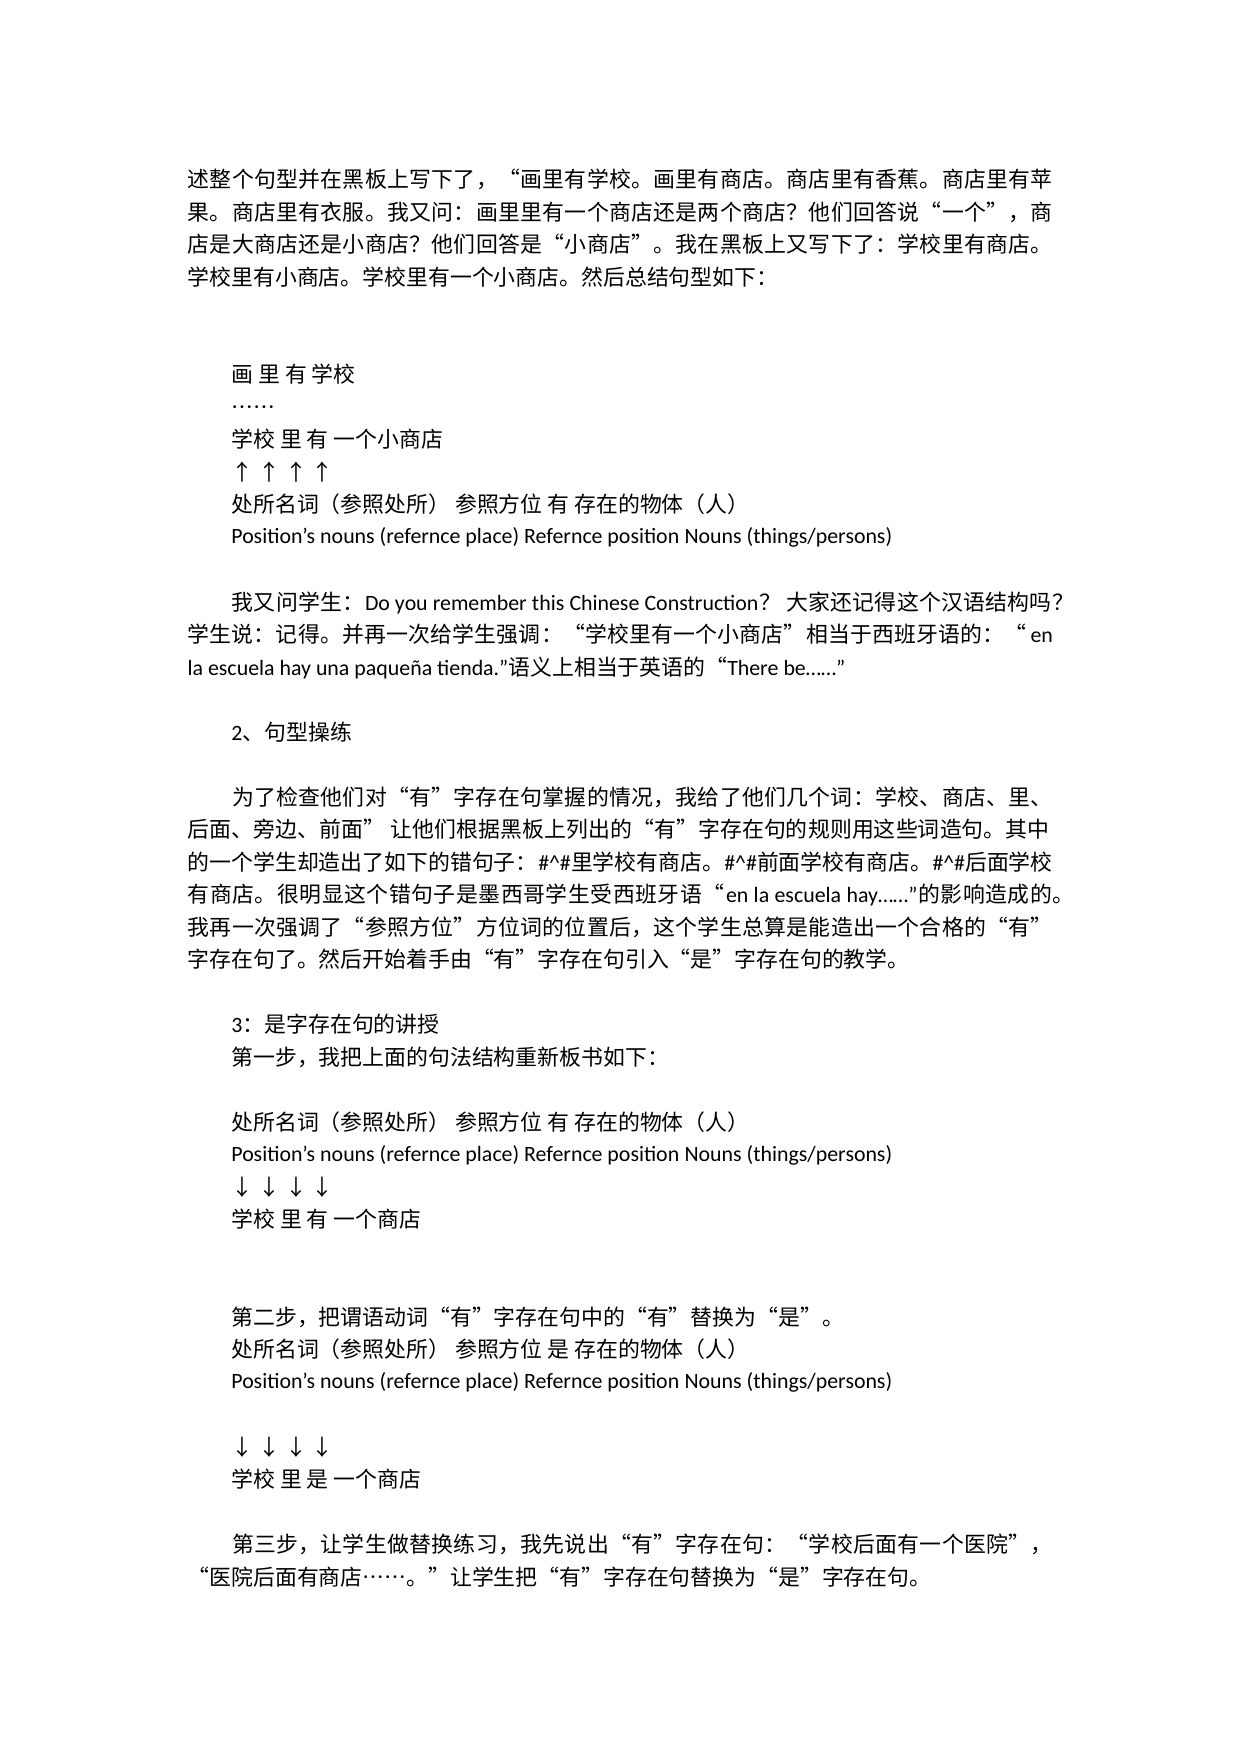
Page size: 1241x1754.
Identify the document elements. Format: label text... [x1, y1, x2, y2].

text 处所名词（参照处所） 参照方位 有 存在的物体（人） [187, 1104, 1053, 1137]
text 3：是字存在句的讲授 [187, 1007, 1053, 1039]
text 画 里 有 学校 [187, 357, 1053, 389]
text 2、句型操练 [187, 714, 1053, 747]
text 学校 里 是 一个商店 [187, 1462, 1053, 1494]
text ↑ ↑ ↑ ↑ [187, 454, 1053, 487]
text 第二步，把谓语动词“有”字存在句中的“有”替换为“是”。 [187, 1299, 1053, 1332]
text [187, 162, 1053, 292]
text ↓ ↓ ↓ ↓ [187, 1169, 1053, 1202]
text 第三步，让学生做替换练习，我先说出“有”字存在句：“学校后面有一个医院”，“医院后面有商店……。”让学生把“有”字存在句替换为“是”字存在句。 [187, 1527, 1053, 1592]
text Position’s nouns (refernce place) Refernce position Nouns (things/persons) [187, 1137, 1053, 1169]
text 为了检查他们对“有”字存在句掌握的情况，我给了他们几个词：学校、商店、里、后面、旁边、前面” 让他们根据黑板上列出的“有”字存在句的规则用这些词造句。其中的一个学生却造出了如下的错句子：#^#里学校有商店。#^#前面学校有商店。#^#后面学校有商店。很明显这个错句子是墨西哥学生受西班牙语“en la escuela hay……”的影响造成的。我再一次强调了“参照方位”方位词的位置后，这个学生总算是能造出一个合格的“有”字存在句了。然后开始着手由“有”字存在句引入“是”字存在句的教学。 [187, 779, 1053, 974]
text Position’s nouns (refernce place) Refernce position Nouns (things/persons) [187, 519, 1053, 552]
text 处所名词（参照处所） 参照方位 有 存在的物体（人） [187, 487, 1053, 519]
text Position’s nouns (refernce place) Refernce position Nouns (things/persons) [187, 1364, 1053, 1397]
text 处所名词（参照处所） 参照方位 是 存在的物体（人） [187, 1332, 1053, 1364]
text …… [187, 389, 1053, 422]
text 学校 里 有 一个商店 [187, 1202, 1053, 1234]
text 我又问学生：Do you remember this Chinese Construction？ 大家还记得这个汉语结构吗？学生说：记得。并再一次给学生强调：“学校里有一个小商店”相当于西班牙语的：“en la escuela hay una paqueña tienda.”语义上相当于英语的“There be……” [187, 584, 1053, 682]
text 第一步，我把上面的句法结构重新板书如下： [187, 1039, 1053, 1072]
text 学校 里 有 一个小商店 [187, 422, 1053, 454]
text ↓ ↓ ↓ ↓ [187, 1429, 1053, 1462]
